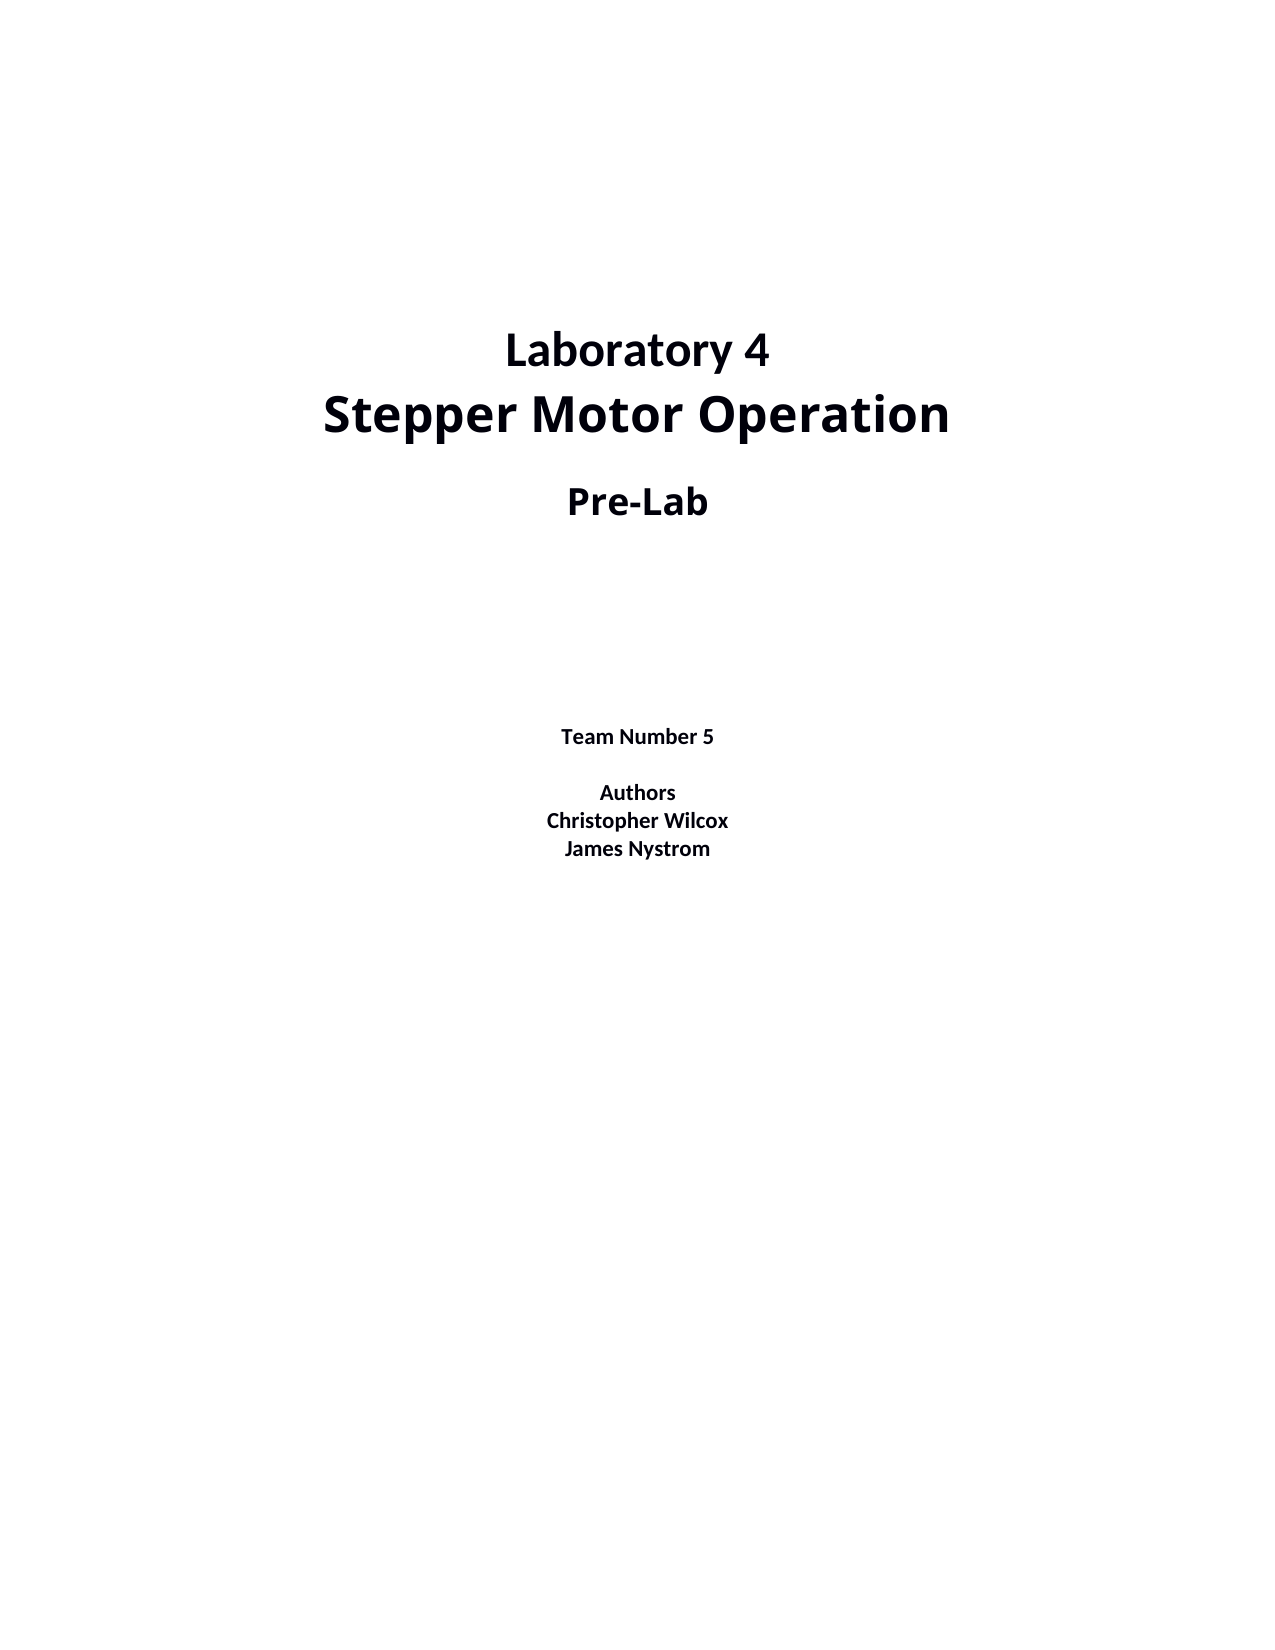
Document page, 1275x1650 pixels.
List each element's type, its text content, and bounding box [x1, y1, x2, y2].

text Authors [150, 778, 1125, 807]
text Christopher Wilcox [150, 807, 1125, 834]
text James Nystrom [150, 834, 1125, 863]
text Stepper Motor Operation [150, 379, 1125, 447]
text Team Number 5 [150, 722, 1125, 751]
text Pre-Lab [150, 475, 1125, 526]
text Laboratory 4 [150, 318, 1125, 379]
